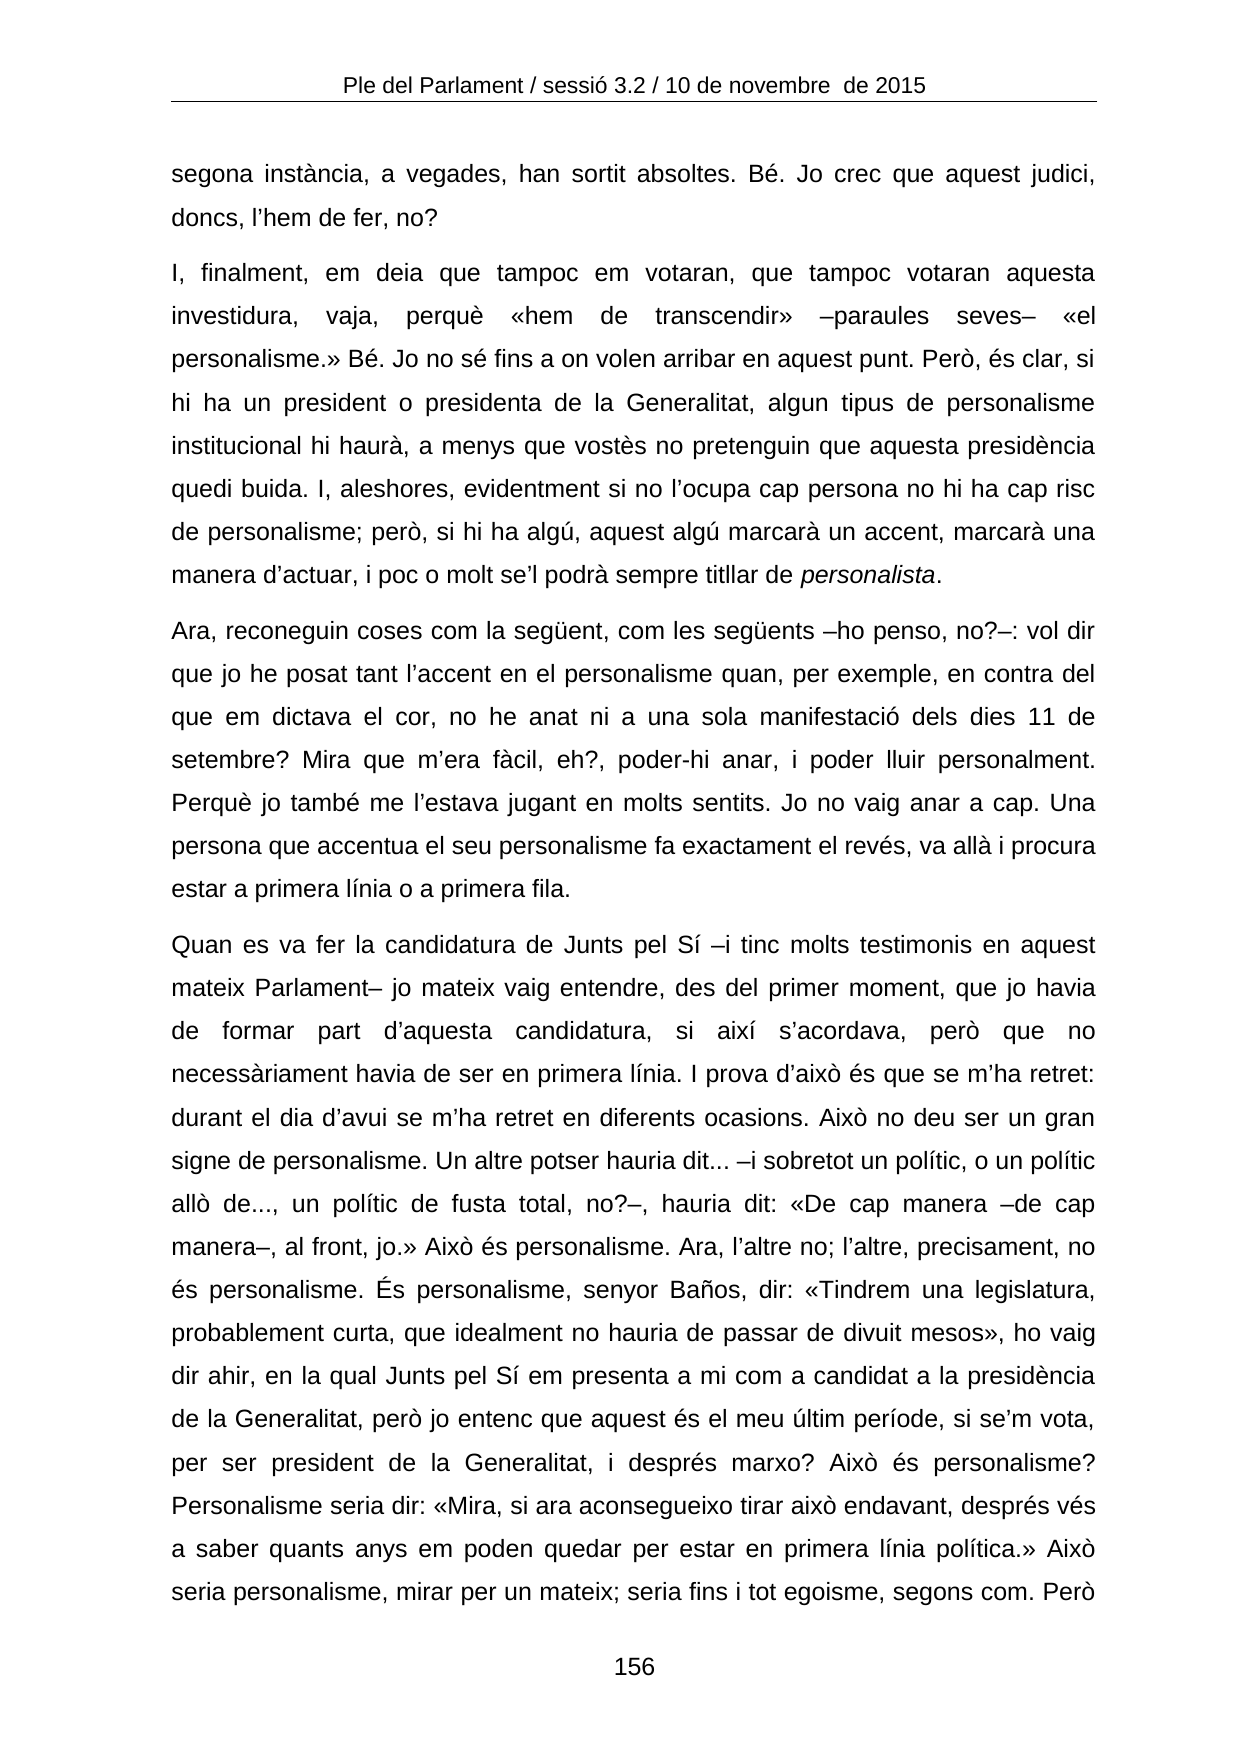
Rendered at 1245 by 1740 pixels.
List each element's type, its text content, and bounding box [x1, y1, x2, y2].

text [171, 159, 1097, 231]
text I, finalment, em deia que tampoc em votaran, que tampoc votaran aquesta investidura, vaja, perquè «hem de transcendir» –paraules seves– «el personalisme.» Bé. Jo no sé fins a on volen arribar en aquest punt. Però, és clar, si hi ha un president o presidenta de la Generalitat, algun tipus de personalisme institucional hi haurà, a menys que vostès no pretenguin que aquesta presidència quedi buida. I, aleshores, evidentment si no l’ocupa cap persona no hi ha cap risc de personalisme; però, si hi ha algú, aquest algú marcarà un accent, marcarà una manera d’actuar, i poc o molt se’l podrà sempre titllar de personalista. [171, 258, 1097, 589]
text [171, 930, 1097, 1606]
text Ara, reconeguin coses com la següent, com les següents –ho penso, no?–: vol dir que jo he posat tant l’accent en el personalisme quan, per exemple, en contra del que em dictava el cor, no he anat ni a una sola manifestació dels dies 11 de setembre? Mira que m’era fàcil, eh?, poder-hi anar, i poder lluir personalment. Perquè jo també me l’estava jugant en molts sentits. Jo no vaig anar a cap. Una persona que accentua el seu personalisme fa exactament el revés, va allà i procura estar a primera línia o a primera fila. [171, 616, 1097, 903]
